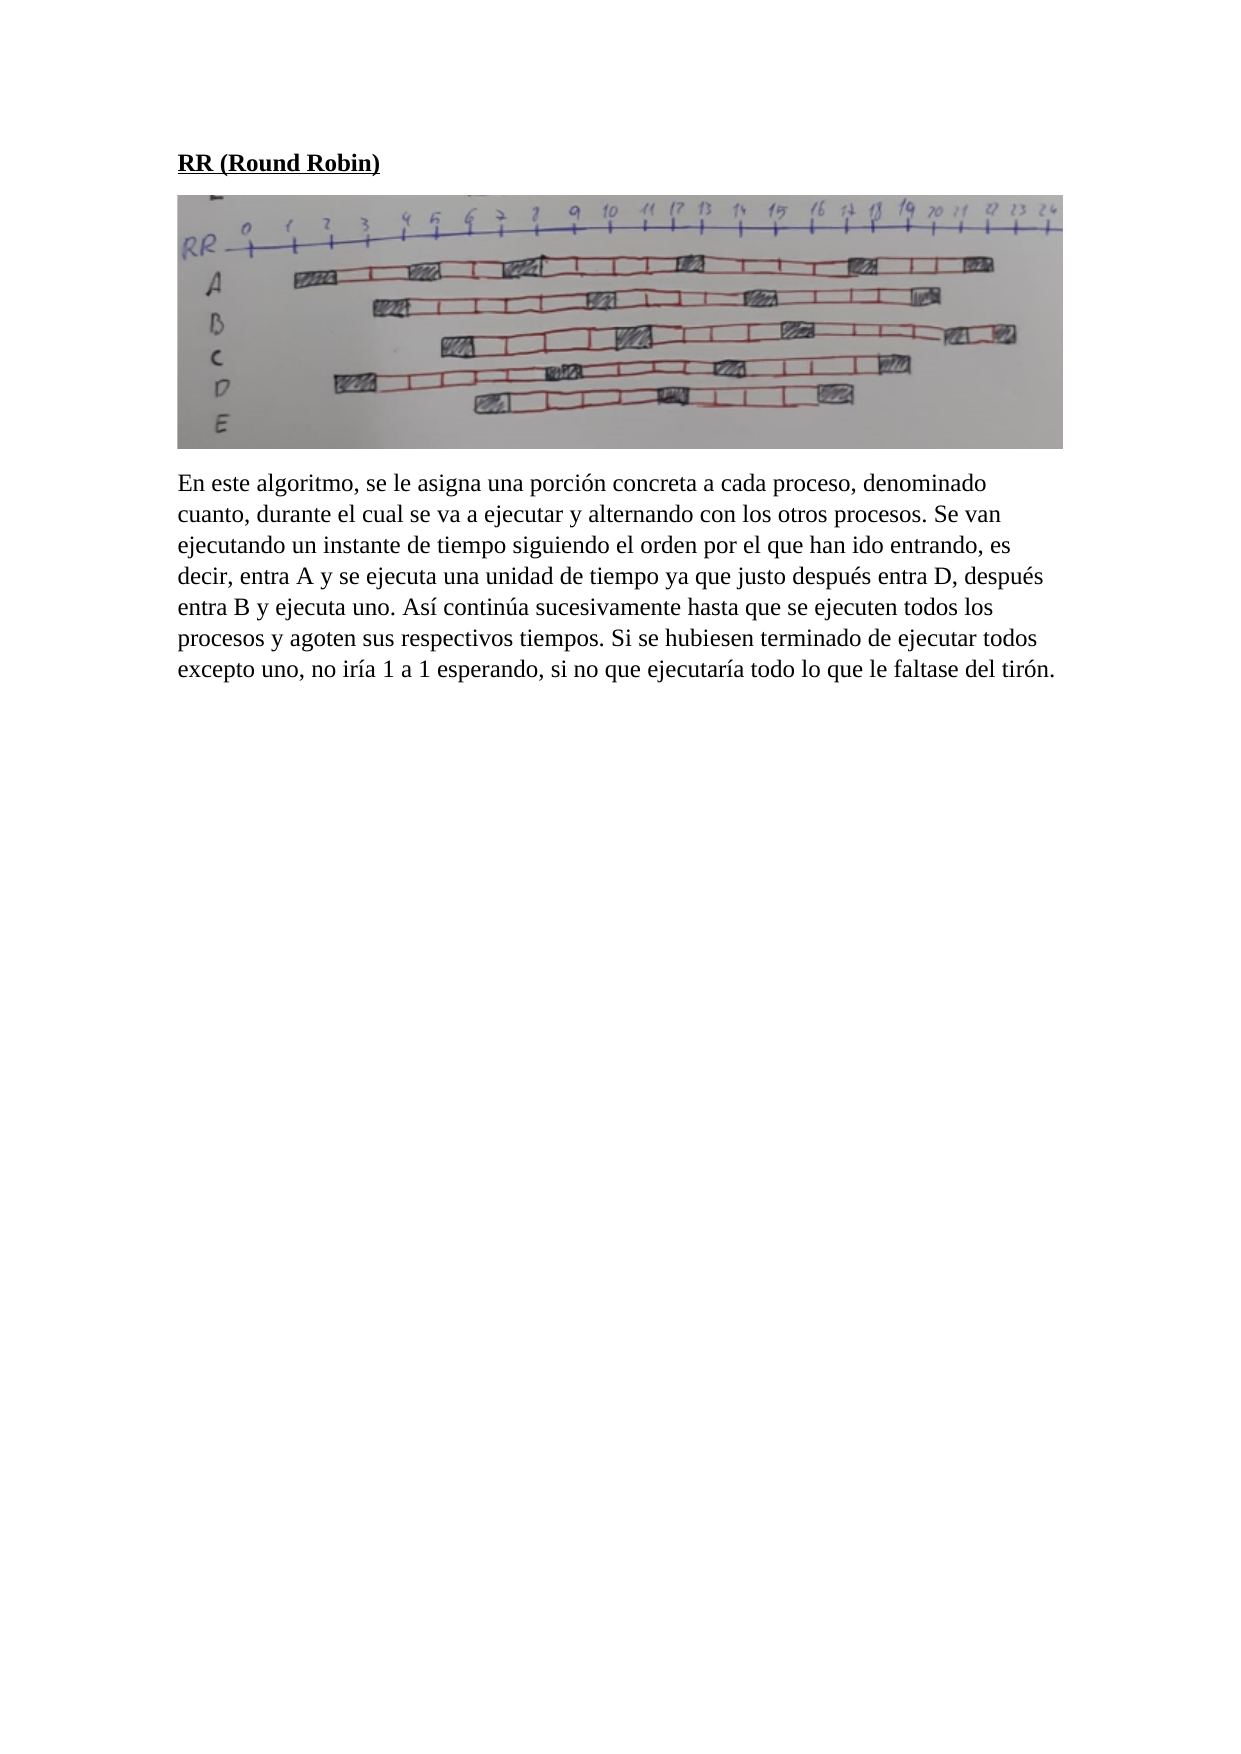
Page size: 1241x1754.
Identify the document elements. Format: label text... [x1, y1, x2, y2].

picture [177, 195, 1063, 449]
text RR (Round Robin) [177, 148, 1063, 176]
text En este algoritmo, se le asigna una porción concreta a cada proceso, denominado cuanto, durante el cual se va a ejecutar y alternando con los otros procesos. Se van ejecutando un instante de tiempo siguiendo el orden por el que han ido entrando, es decir, entra A y se ejecuta una unidad de tiempo ya que justo después entra D, después entra B y ejecuta uno. Así continúa sucesivamente hasta que se ejecuten todos los procesos y agoten sus respectivos tiempos. Si se hubiesen terminado de ejecutar todos excepto uno, no iría 1 a 1 esperando, si no que ejecutaría todo lo que le faltase del tirón. [177, 468, 1063, 683]
